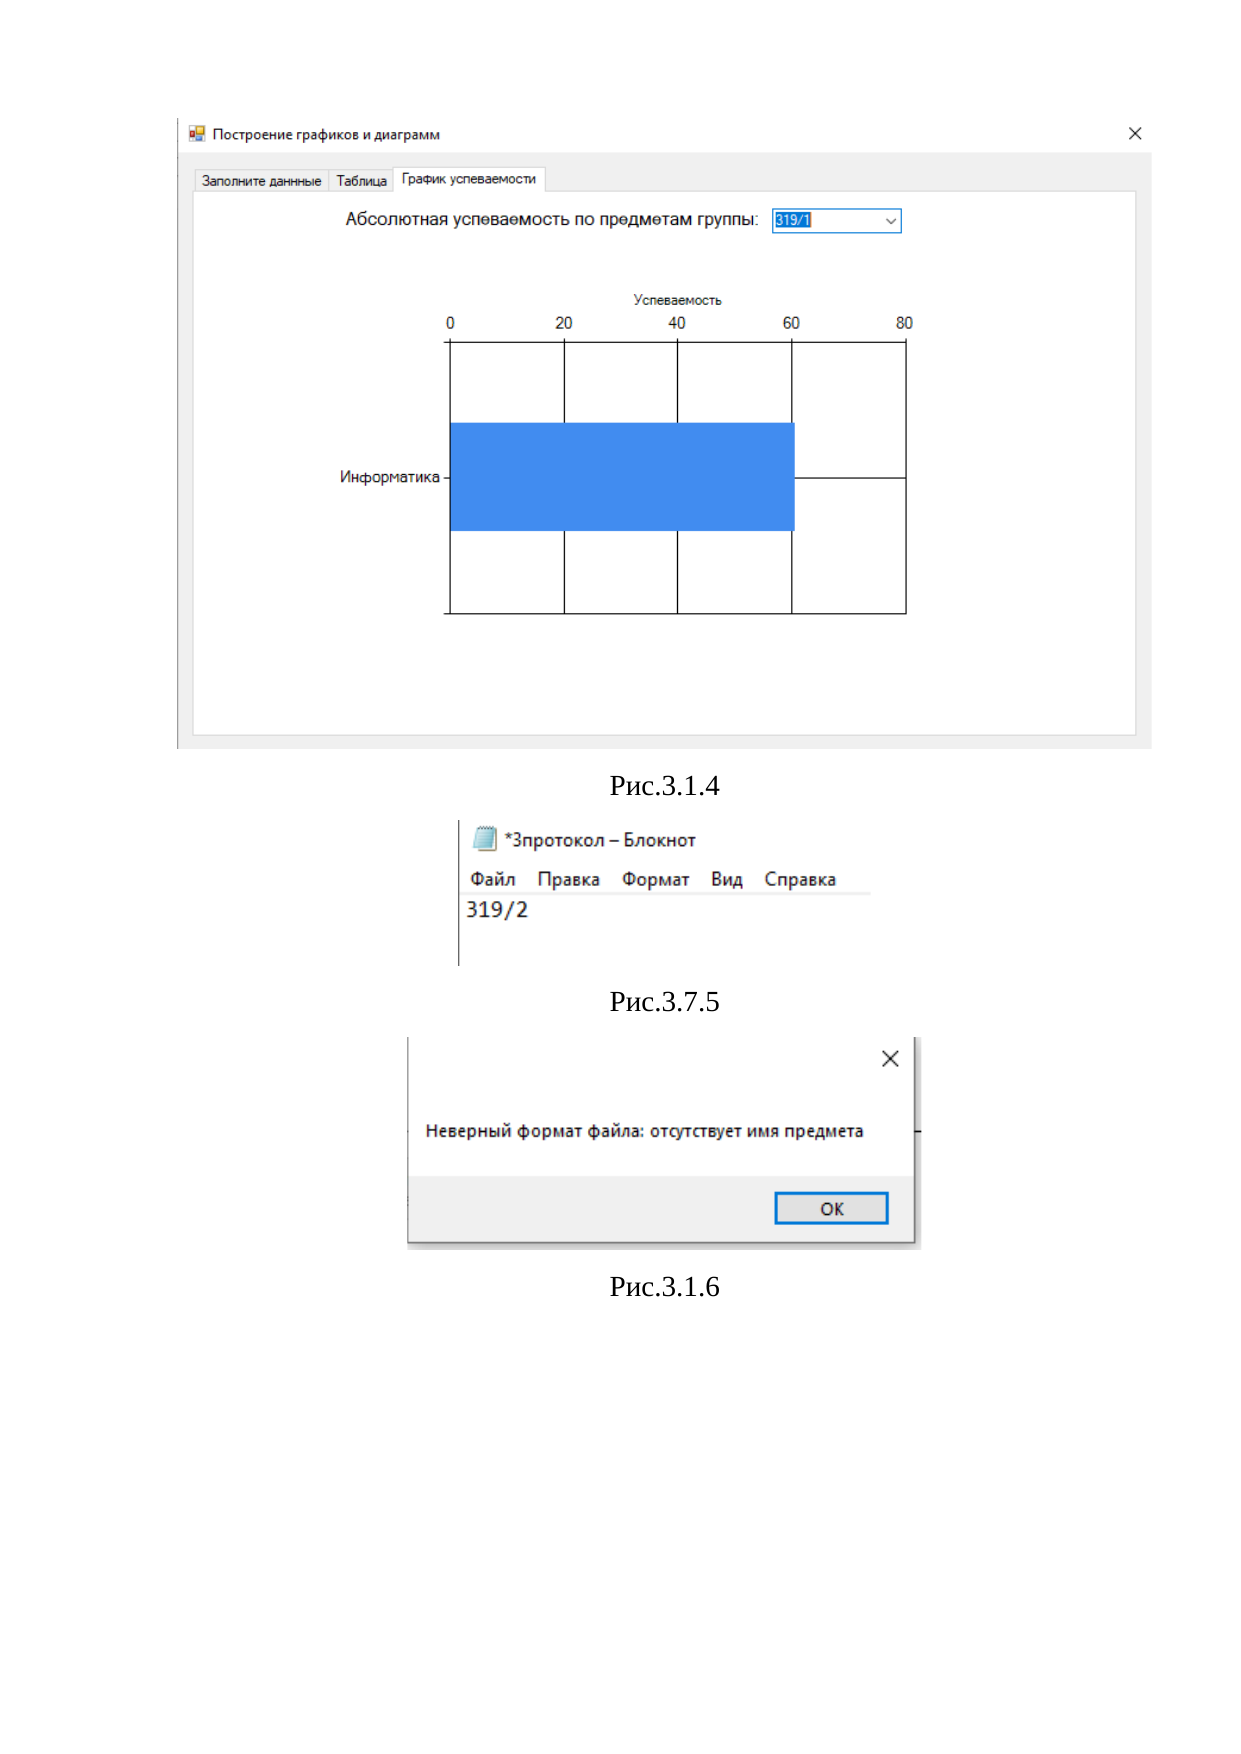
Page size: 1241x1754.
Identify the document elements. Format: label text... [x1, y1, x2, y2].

picture [407, 1037, 922, 1250]
picture [458, 820, 871, 966]
text Рис.3.1.6 [177, 1269, 1152, 1302]
text Рис.3.1.4 [177, 768, 1152, 801]
picture [177, 118, 1152, 749]
text Рис.3.7.5 [177, 984, 1152, 1018]
